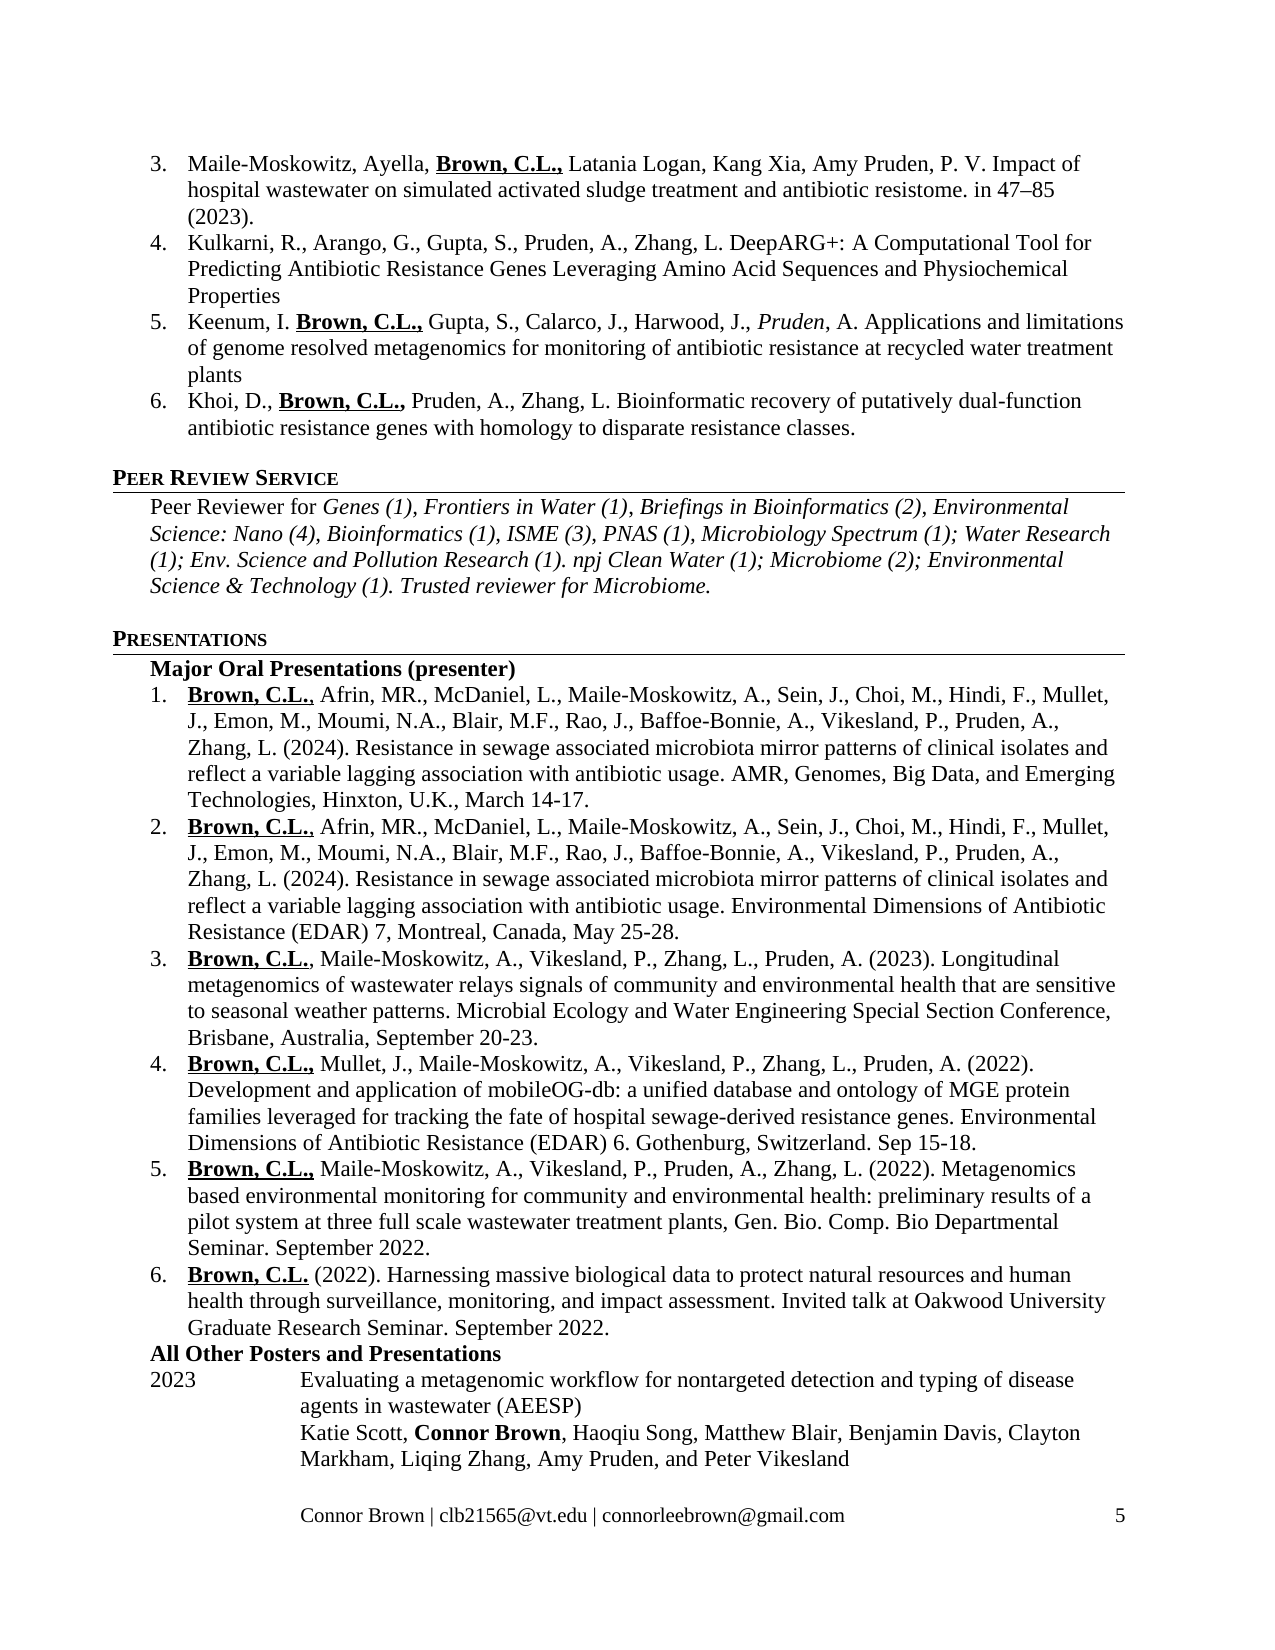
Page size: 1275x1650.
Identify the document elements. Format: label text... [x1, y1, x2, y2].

text Peer Reviewer for Genes (1), Frontiers in Water (1), Briefings in Bioinformatics (2), Environmental Science: Nano (4), Bioinformatics (1), ISME (3), PNAS (1), Microbiology Spectrum (1); Water Research (1); Env. Science and Pollution Research (1). npj Clean Water (1); Microbiome (2); Environmental Science & Technology (1). Trusted reviewer for Microbiome. [150, 493, 1125, 599]
list Maile-Moskowitz, Ayella, Brown, C.L., Latania Logan, Kang Xia, Amy Pruden, P. V. Impact of hospital wastewater on simulated activated sludge treatment and antibiotic resistome. in 47–85 (2023). [150, 150, 1125, 229]
list Brown, C.L., Maile-Moskowitz, A., Vikesland, P., Zhang, L., Pruden, A. (2023). Longitudinal metagenomics of wastewater relays signals of community and environmental health that are sensitive to seasonal weather patterns. Microbial Ecology and Water Engineering Special Section Conference, Brisbane, Australia, September 20-23. [150, 944, 1125, 1050]
text 2023 Evaluating a metagenomic workflow for nontargeted detection and typing of disease agents in wastewater (AEESP) [150, 1366, 1125, 1419]
list Brown, C.L. (2022). Harnessing massive biological data to protect natural resources and human health through surveillance, monitoring, and impact assessment. Invited talk at Oakwood University Graduate Research Seminar. September 2022. [150, 1261, 1125, 1340]
list Khoi, D., Brown, C.L., Pruden, A., Zhang, L. Bioinformatic recovery of putatively dual-function antibiotic resistance genes with homology to disparate resistance classes. [150, 387, 1125, 440]
list Brown, C.L., Maile-Moskowitz, A., Vikesland, P., Pruden, A., Zhang, L. (2022). Metagenomics based environmental monitoring for community and environmental health: preliminary results of a pilot system at three full scale wastewater treatment plants, Gen. Bio. Comp. Bio Departmental Seminar. September 2022. [150, 1155, 1125, 1261]
text Major Oral Presentations (presenter) [150, 655, 1125, 681]
text All Other Posters and Presentations [150, 1340, 1125, 1366]
subtitle Presentations [112, 625, 1125, 655]
list Brown, C.L., Afrin, MR., McDaniel, L., Maile-Moskowitz, A., Sein, J., Choi, M., Hindi, F., Mullet, J., Emon, M., Moumi, N.A., Blair, M.F., Rao, J., Baffoe-Bonnie, A., Vikesland, P., Pruden, A., Zhang, L. (2024). Resistance in sewage associated microbiota mirror patterns of clinical isolates and reflect a variable lagging association with antibiotic usage. Environmental Dimensions of Antibiotic Resistance (EDAR) 7, Montreal, Canada, May 25-28. [150, 813, 1125, 944]
list Kulkarni, R., Arango, G., Gupta, S., Pruden, A., Zhang, L. DeepARG+: A Computational Tool for Predicting Antibiotic Resistance Genes Leveraging Amino Acid Sequences and Physiochemical Properties [150, 229, 1125, 308]
list Keenum, I. Brown, C.L., Gupta, S., Calarco, J., Harwood, J., Pruden, A. Applications and limitations of genome resolved metagenomics for monitoring of antibiotic resistance at recycled water treatment plants [150, 308, 1125, 387]
subtitle Peer Review Service [112, 464, 1125, 493]
list Brown, C.L., Afrin, MR., McDaniel, L., Maile-Moskowitz, A., Sein, J., Choi, M., Hindi, F., Mullet, J., Emon, M., Moumi, N.A., Blair, M.F., Rao, J., Baffoe-Bonnie, A., Vikesland, P., Pruden, A., Zhang, L. (2024). Resistance in sewage associated microbiota mirror patterns of clinical isolates and reflect a variable lagging association with antibiotic usage. AMR, Genomes, Big Data, and Emerging Technologies, Hinxton, U.K., March 14-17. [150, 681, 1125, 813]
list Brown, C.L., Mullet, J., Maile-Moskowitz, A., Vikesland, P., Zhang, L., Pruden, A. (2022). Development and application of mobileOG-db: a unified database and ontology of MGE protein families leveraged for tracking the fate of hospital sewage-derived resistance genes. Environmental Dimensions of Antibiotic Resistance (EDAR) 6. Gothenburg, Switzerland. Sep 15-18. [150, 1050, 1125, 1155]
text Katie Scott, Connor Brown, Haoqiu Song, Matthew Blair, Benjamin Davis, Clayton Markham, Liqing Zhang, Amy Pruden, and Peter Vikesland [300, 1419, 1125, 1472]
